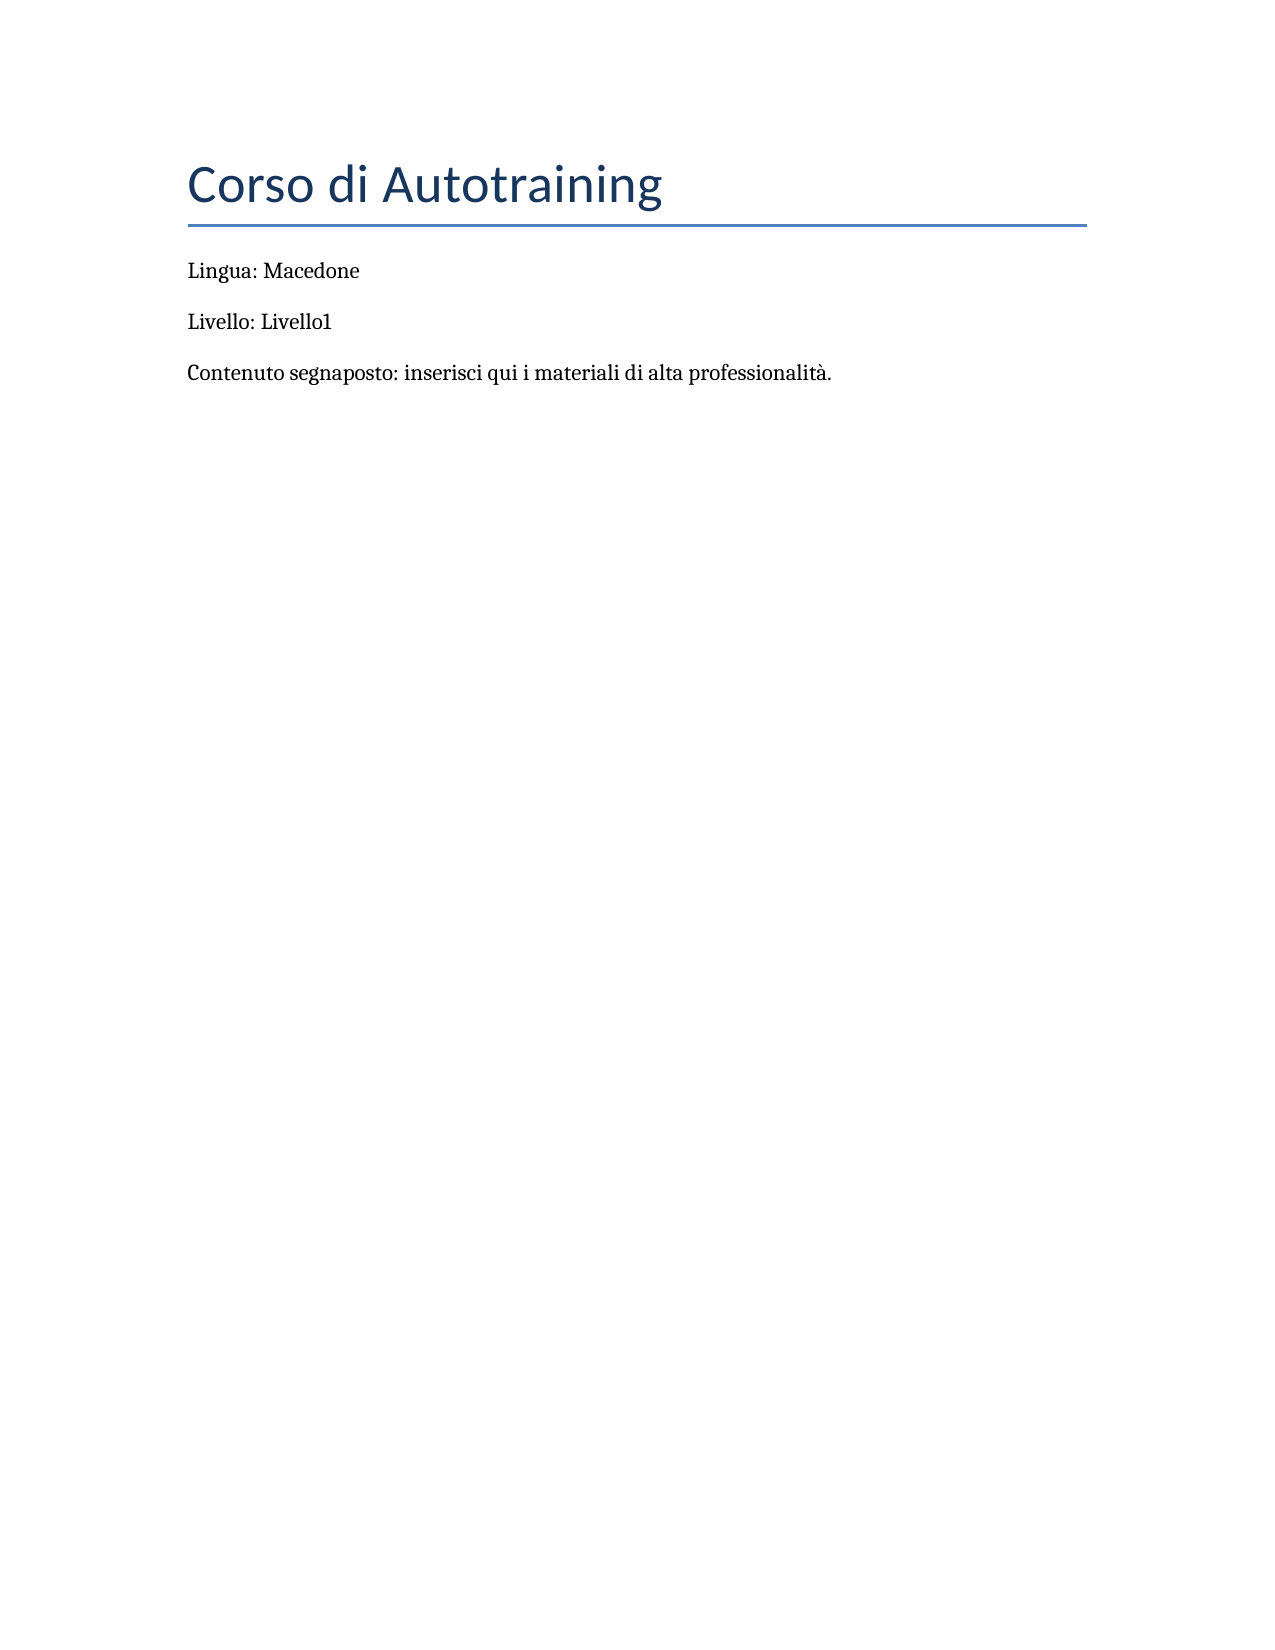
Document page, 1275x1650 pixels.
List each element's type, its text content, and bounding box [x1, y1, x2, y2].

text Livello: Livello1 [187, 309, 1087, 335]
text Lingua: Macedone [187, 258, 1087, 284]
title Corso di Autotraining [187, 150, 1087, 227]
text Contenuto segnaposto: inserisci qui i materiali di alta professionalità. [187, 360, 1087, 386]
